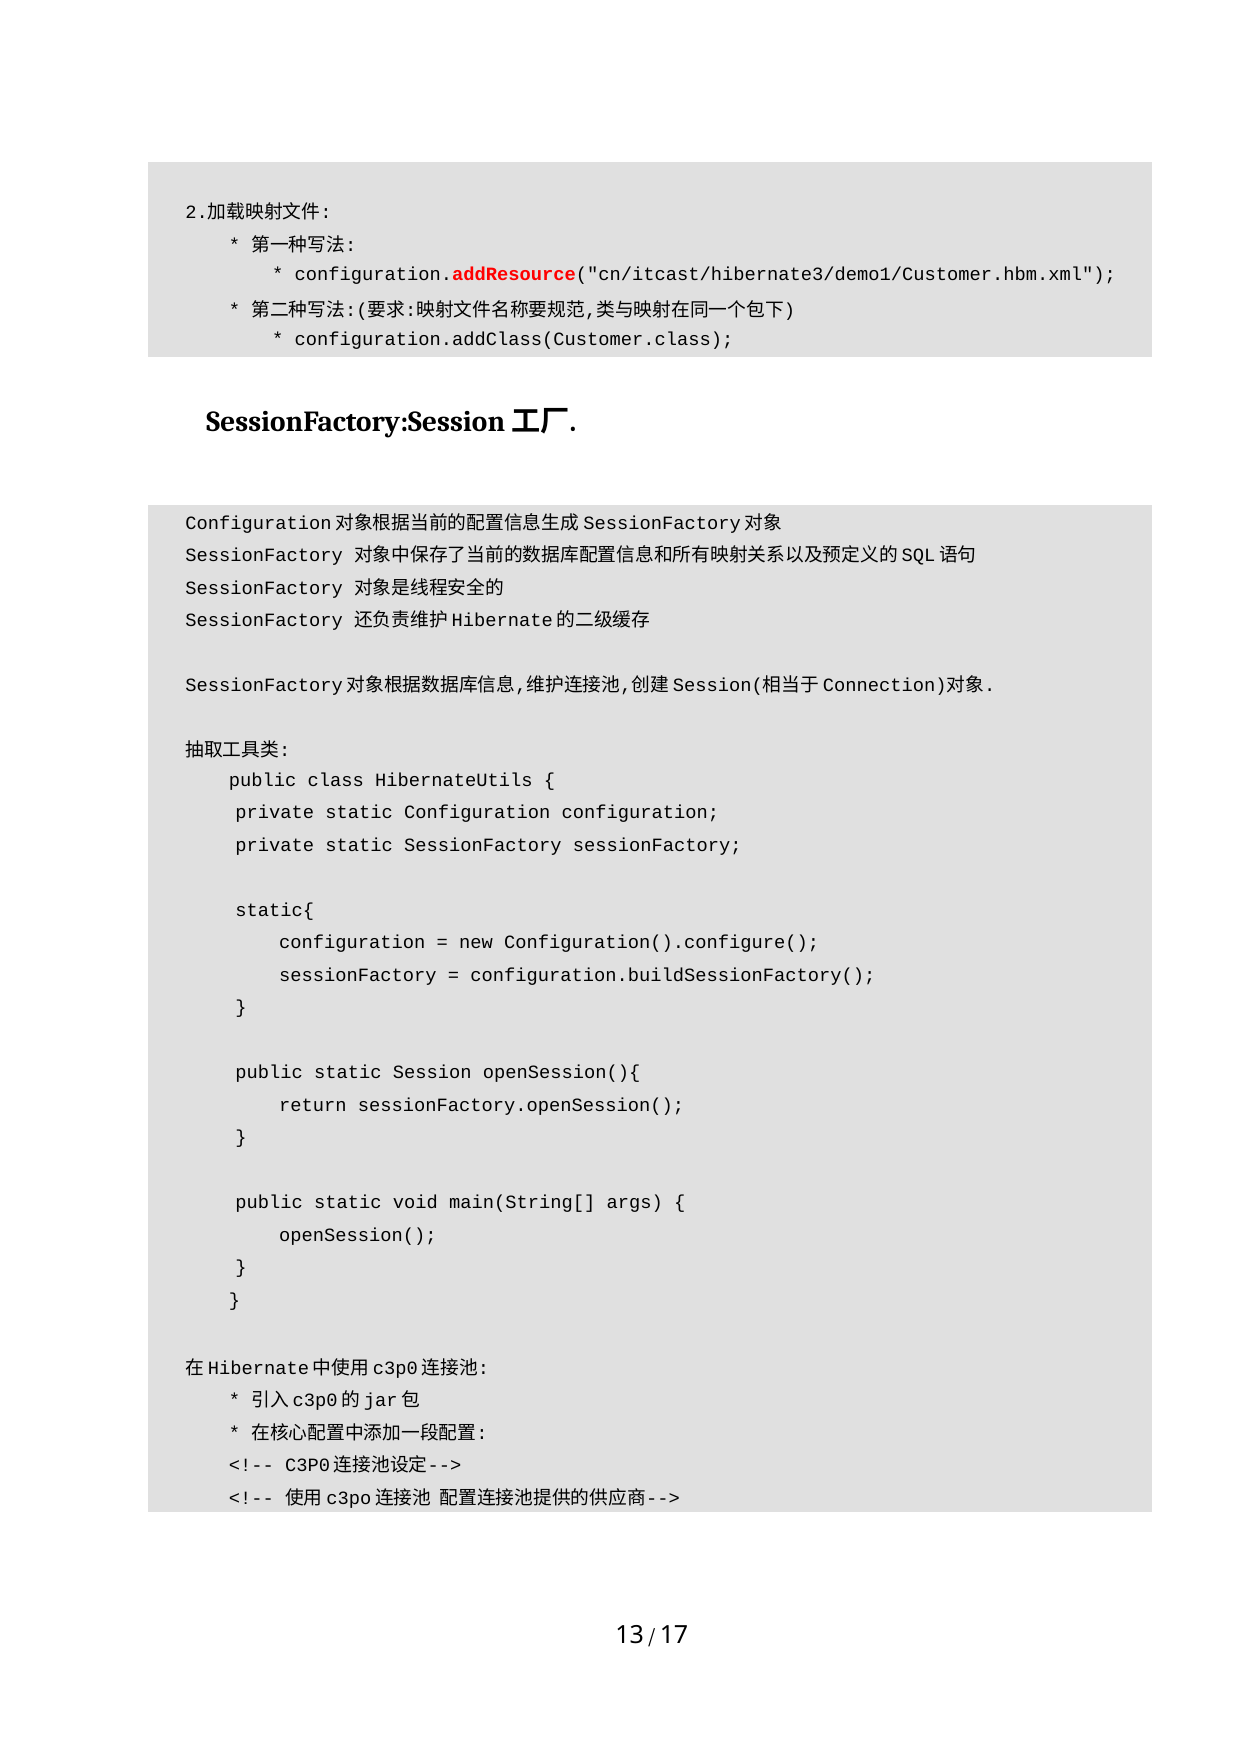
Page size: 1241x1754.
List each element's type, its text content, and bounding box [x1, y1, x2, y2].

text public class HibernateUtils { [148, 765, 1152, 797]
text * 在核心配置中添加一段配置: [148, 1415, 1152, 1447]
text * configuration.addResource("cn/itcast/hibernate3/demo1/Customer.hbm.xml"); [148, 259, 1152, 292]
text } [148, 1285, 1152, 1317]
text <!-- C3P0连接池设定--> [148, 1447, 1152, 1480]
text * configuration.addClass(Customer.class); [148, 324, 1152, 357]
subtitle SessionFactory:Session工厂. [148, 386, 1152, 451]
text } [148, 1252, 1152, 1285]
text SessionFactory 还负责维护Hibernate的二级缓存 [148, 602, 1152, 635]
text 抽取工具类: [148, 732, 1152, 765]
text private static SessionFactory sessionFactory; [148, 830, 1152, 862]
text public static Session openSession(){ [148, 1057, 1152, 1090]
text 在Hibernate中使用c3p0连接池: [148, 1350, 1152, 1382]
text openSession(); [148, 1220, 1152, 1252]
text sessionFactory = configuration.buildSessionFactory(); [148, 960, 1152, 992]
text SessionFactory 对象中保存了当前的数据库配置信息和所有映射关系以及预定义的SQL语句 [148, 537, 1152, 570]
text Configuration对象根据当前的配置信息生成 SessionFactory对象 [148, 505, 1152, 537]
text SessionFactory 对象是线程安全的 [148, 570, 1152, 602]
text * 第一种写法: [148, 227, 1152, 259]
text <!-- 使用c3po连接池 配置连接池提供的供应商--> [148, 1480, 1152, 1512]
text public static void main(String[] args) { [148, 1187, 1152, 1220]
text static{ [148, 895, 1152, 927]
list 加载映射文件: [148, 194, 1152, 227]
text } [148, 1122, 1152, 1155]
text configuration = new Configuration().configure(); [148, 927, 1152, 960]
text private static Configuration configuration; [148, 797, 1152, 830]
text return sessionFactory.openSession(); [148, 1090, 1152, 1122]
text * 引入c3p0的jar包 [148, 1382, 1152, 1415]
text } [148, 992, 1152, 1025]
text * 第二种写法:(要求:映射文件名称要规范,类与映射在同一个包下) [148, 292, 1152, 324]
text SessionFactory对象根据数据库信息,维护连接池,创建Session(相当于Connection)对象. [148, 667, 1152, 700]
